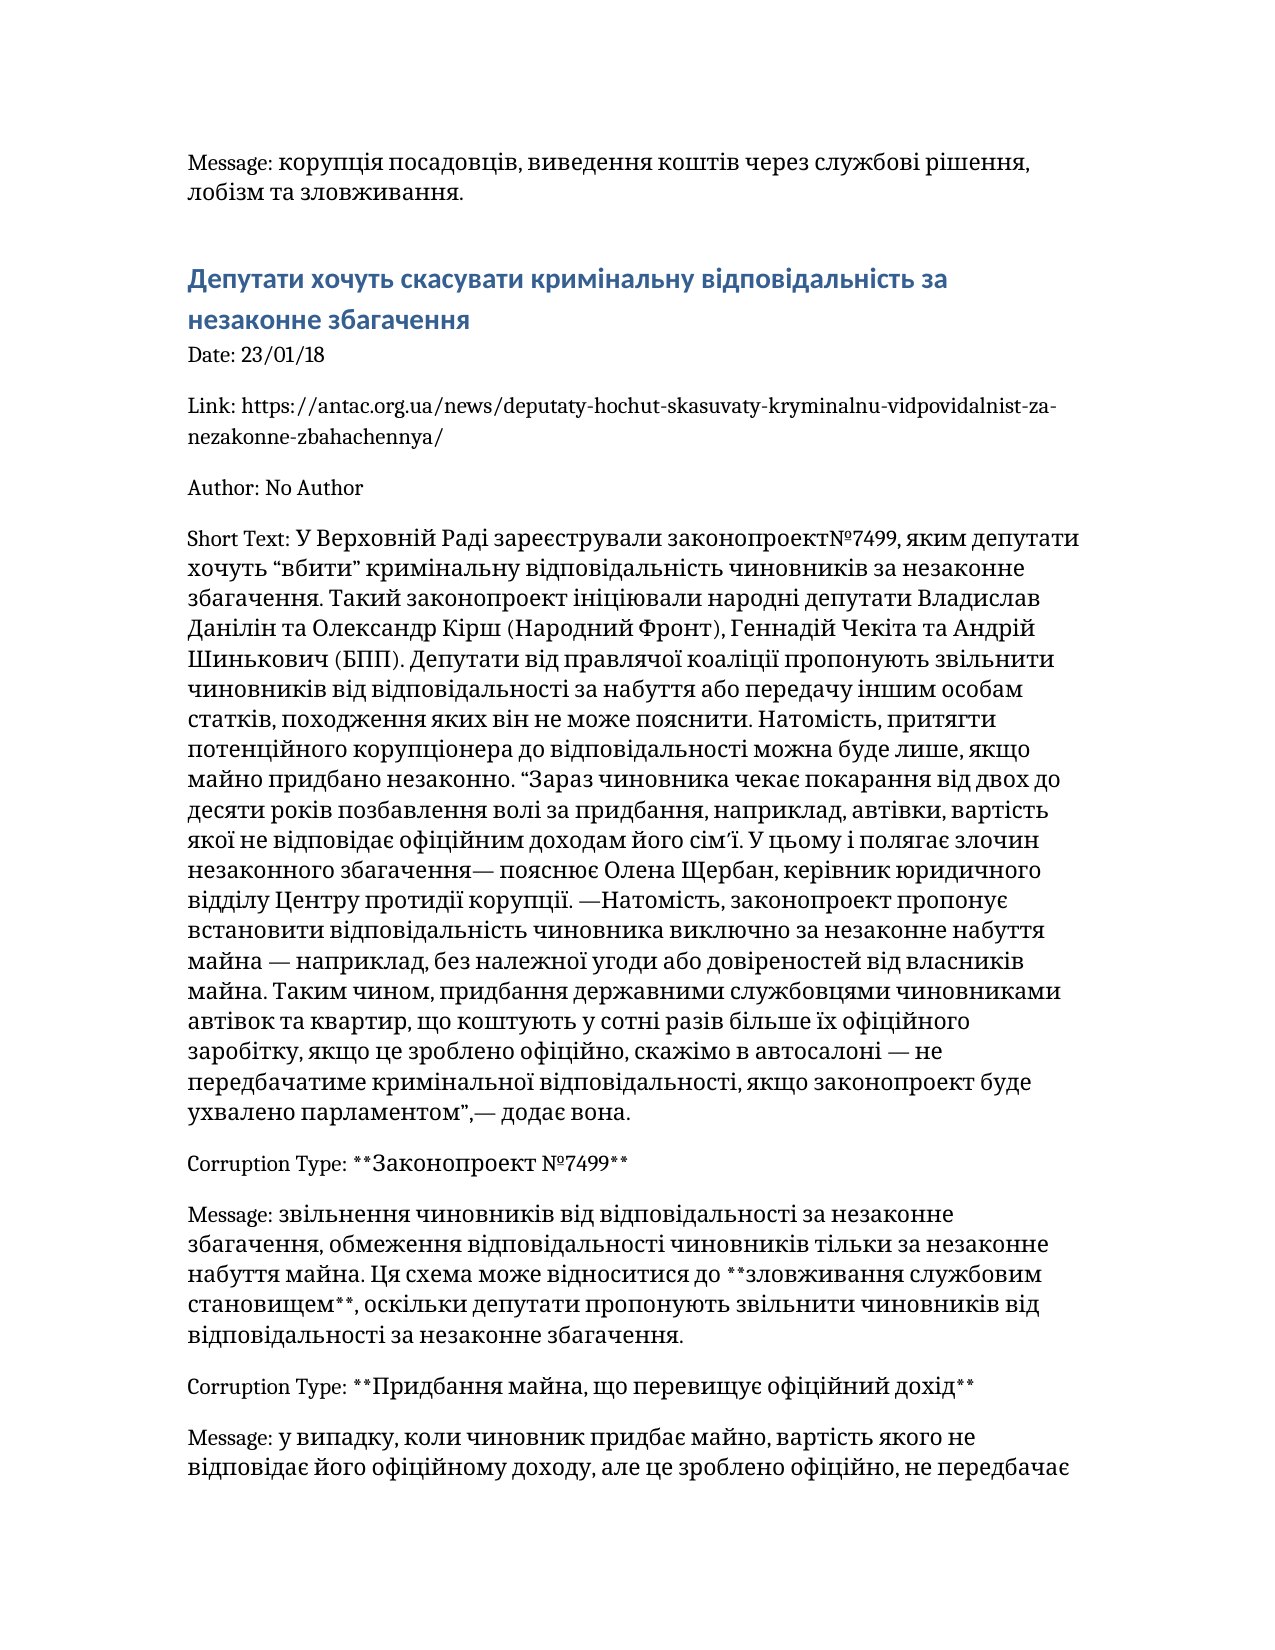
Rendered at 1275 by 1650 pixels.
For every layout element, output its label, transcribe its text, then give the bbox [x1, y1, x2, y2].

text Link: https://antac.org.ua/news/deputaty-hochut-skasuvaty-kryminalnu-vidpovidalnist-za-nezakonne-zbahachennya/ [187, 393, 1087, 450]
text Corruption Type: **Законопроект №7499** [187, 1151, 1087, 1177]
text Author: No Author [187, 474, 1087, 501]
text Short Text: У Верховній Раді зареєстрували законопроект№7499, яким депутати хочуть “вбити” кримінальну відповідальність чиновників за незаконне збагачення. Такий законопроект ініціювали народні депутати Владислав Данілін та Олександр Кірш (Народний Фронт), Геннадій Чекіта та Андрій Шинькович (БПП). Депутати від правлячої коаліції пропонують звільнити чиновників від відповідальності за набуття або передачу іншим особам статків, походження яких він не може пояснити. Натомість, притягти потенційного корупціонера до відповідальності можна буде лише, якщо майно придбано незаконно. “Зараз чиновника чекає покарання від двох до десяти років позбавлення волі за придбання, наприклад, автівки, вартість якої не відповідає офіційним доходам його сім′ї. У цьому і полягає злочин незаконного збагачення— пояснює Олена Щербан, керівник юридичного відділу Центру протидії корупції. —Натомість, законопроект пропонує встановити відповідальність чиновника виключно за незаконне набуття майна — наприклад, без належної угоди або довіреностей від власників майна. Таким чином, придбання державними службовцями чиновниками автівок та квартир, що коштують у сотні разів більше їх офіційного заробітку, якщо це зроблено офіційно, скажімо в автосалоні — не передбачатиме кримінальної відповідальності, якщо законопроект буде ухвалено парламентом”,— додає вона. [187, 526, 1087, 1126]
text Message: корупція посадовців, виведення коштів через службові рішення, лобізм та зловживання. [187, 150, 1087, 207]
text Corruption Type: **Придбання майна, що перевищує офіційний дохід** [187, 1373, 1087, 1400]
subtitle Депутати хочуть скасувати кримінальну відповідальність за незаконне збагачення [187, 260, 1087, 337]
text Message: звільнення чиновників від відповідальності за незаконне збагачення, обмеження відповідальності чиновників тільки за незаконне набуття майна. Ця схема може відноситися до **зловживання службовим становищем**, оскільки депутати пропонують звільнити чиновників від відповідальності за незаконне збагачення. [187, 1202, 1087, 1349]
text Date: 23/01/18 [187, 342, 1087, 369]
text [187, 1424, 1087, 1481]
